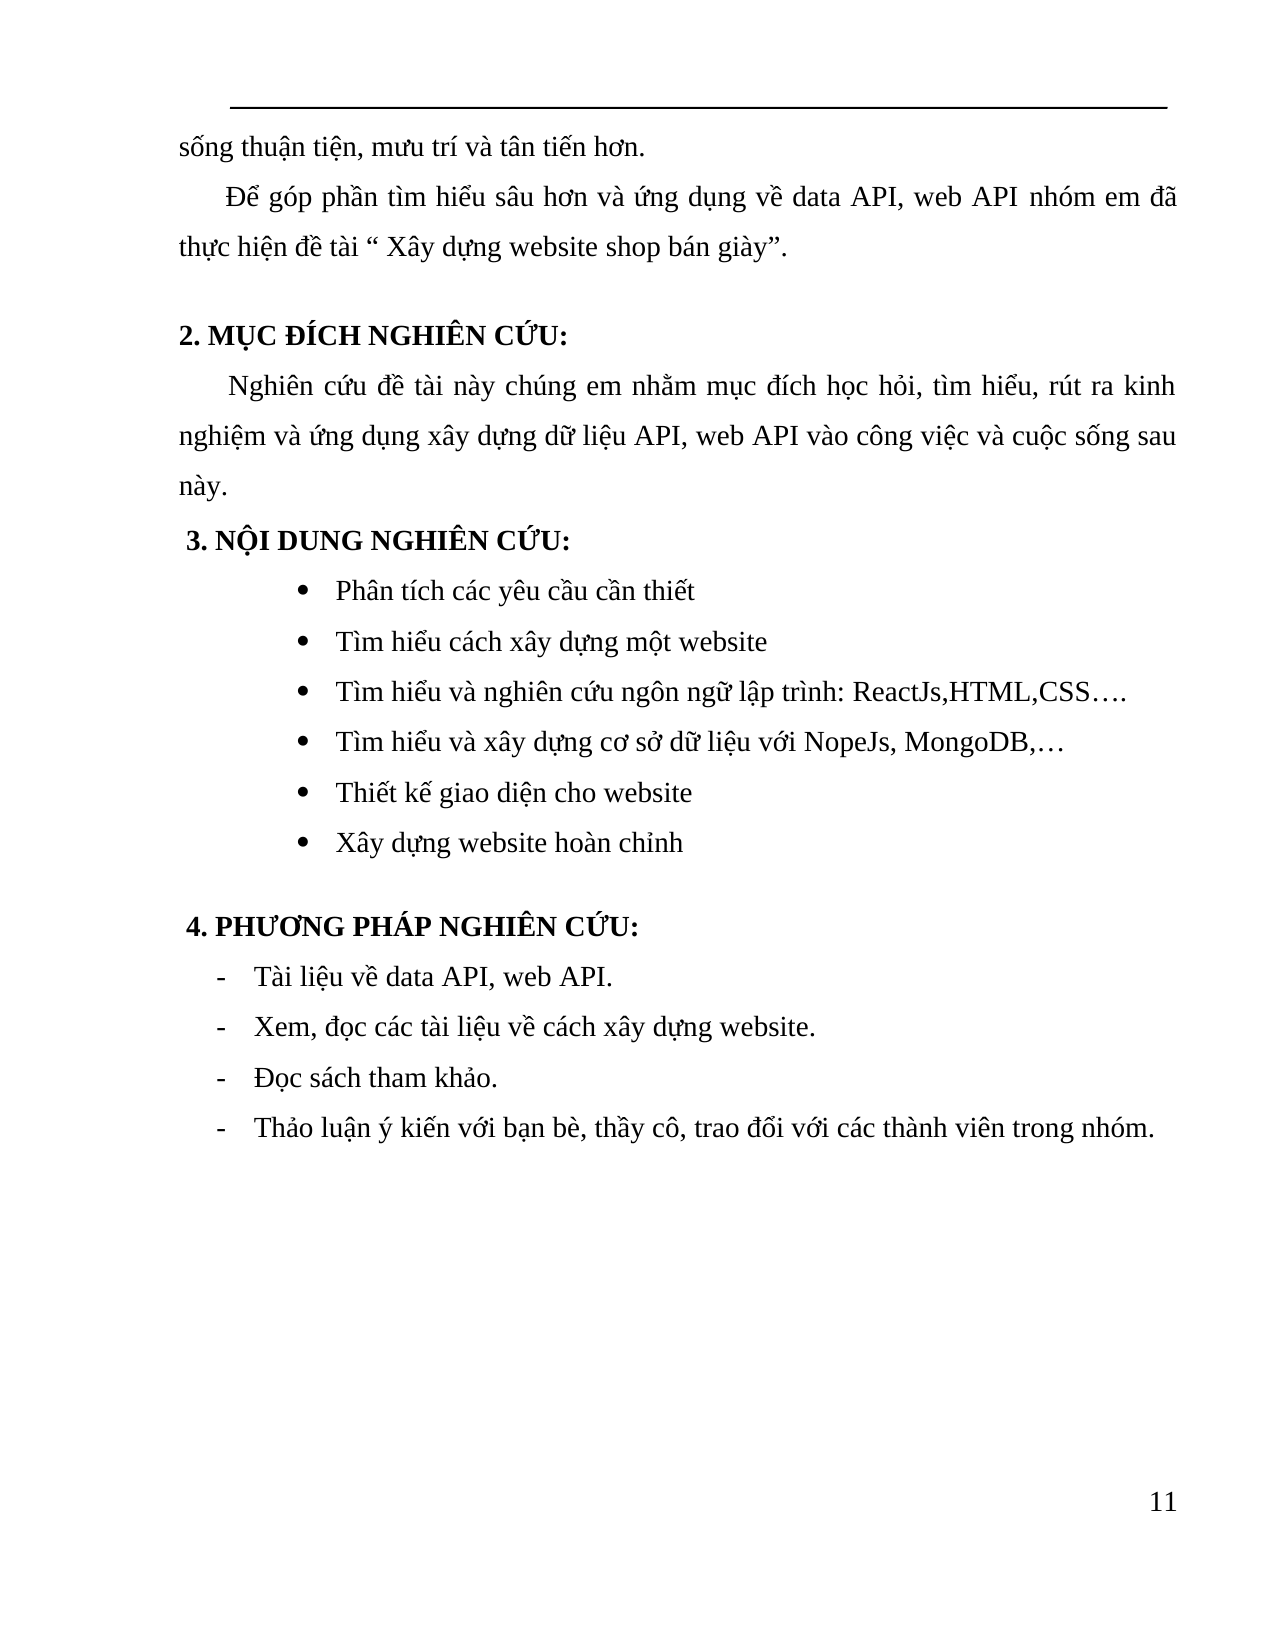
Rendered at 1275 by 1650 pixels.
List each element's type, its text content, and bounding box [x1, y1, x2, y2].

list Xem, đọc các tài liệu về cách xây dựng website. [216, 1009, 1177, 1043]
list Thiết kế giao diện cho website [298, 775, 1177, 809]
list Thảo luận ý kiến với bạn bè, thầy cô, trao đổi với các thành viên trong nhóm. [216, 1110, 1177, 1143]
subtitle 4. PHƯƠNG PHÁP NGHIÊN CỨU: [178, 909, 1177, 942]
list Tài liệu về data API, web API. [216, 959, 1177, 993]
list Đọc sách tham khảo. [216, 1060, 1177, 1093]
subtitle 2. MỤC ĐÍCH NGHIÊN CỨU: [178, 318, 1177, 351]
list Tìm hiểu và xây dựng cơ sở dữ liệu với NopeJs, MongoDB,… [298, 724, 1177, 758]
text Nghiên cứu đề tài này chúng em nhằm mục đích học hỏi, tìm hiểu, rút ra kinh nghiệm và ứng dụng xây dựng dữ liệu API, web API vào công việc và cuộc sống sau này. [178, 368, 1177, 502]
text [178, 129, 1177, 162]
subtitle 3. NỘI DUNG NGHIÊN CỨU: [178, 523, 1177, 557]
list Tìm hiểu cách xây dựng một website [298, 624, 1177, 657]
list Xây dựng website hoàn chỉnh [298, 825, 1177, 859]
list Tìm hiểu và nghiên cứu ngôn ngữ lập trình: ReactJs,HTML,CSS…. [298, 674, 1177, 708]
text Để góp phần tìm hiểu sâu hơn và ứng dụng về data API, web API nhóm em đã thực hiện đề tài “ Xây dựng website shop bán giày”. [178, 179, 1177, 263]
list Phân tích các yêu cầu cần thiết [298, 573, 1177, 607]
